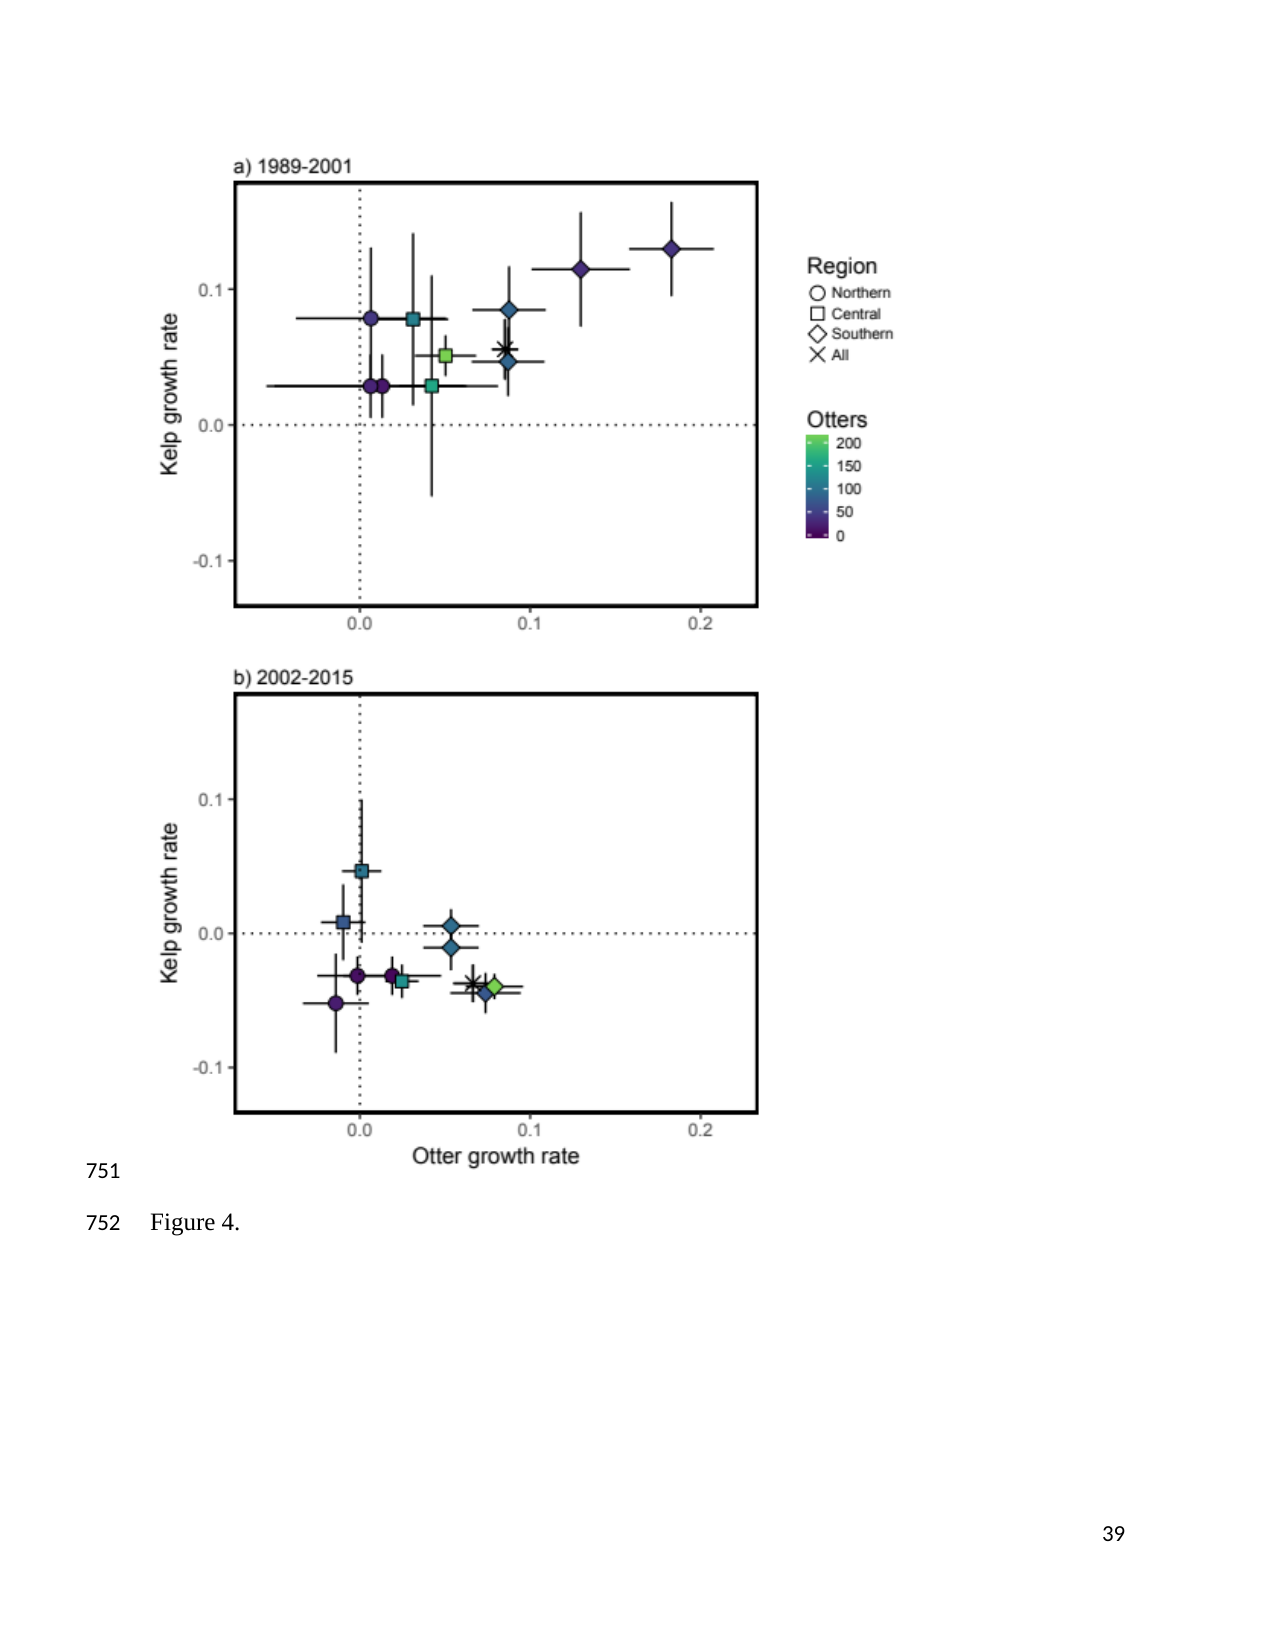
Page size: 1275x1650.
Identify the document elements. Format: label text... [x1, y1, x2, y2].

text Figure 4. [150, 1207, 1125, 1236]
